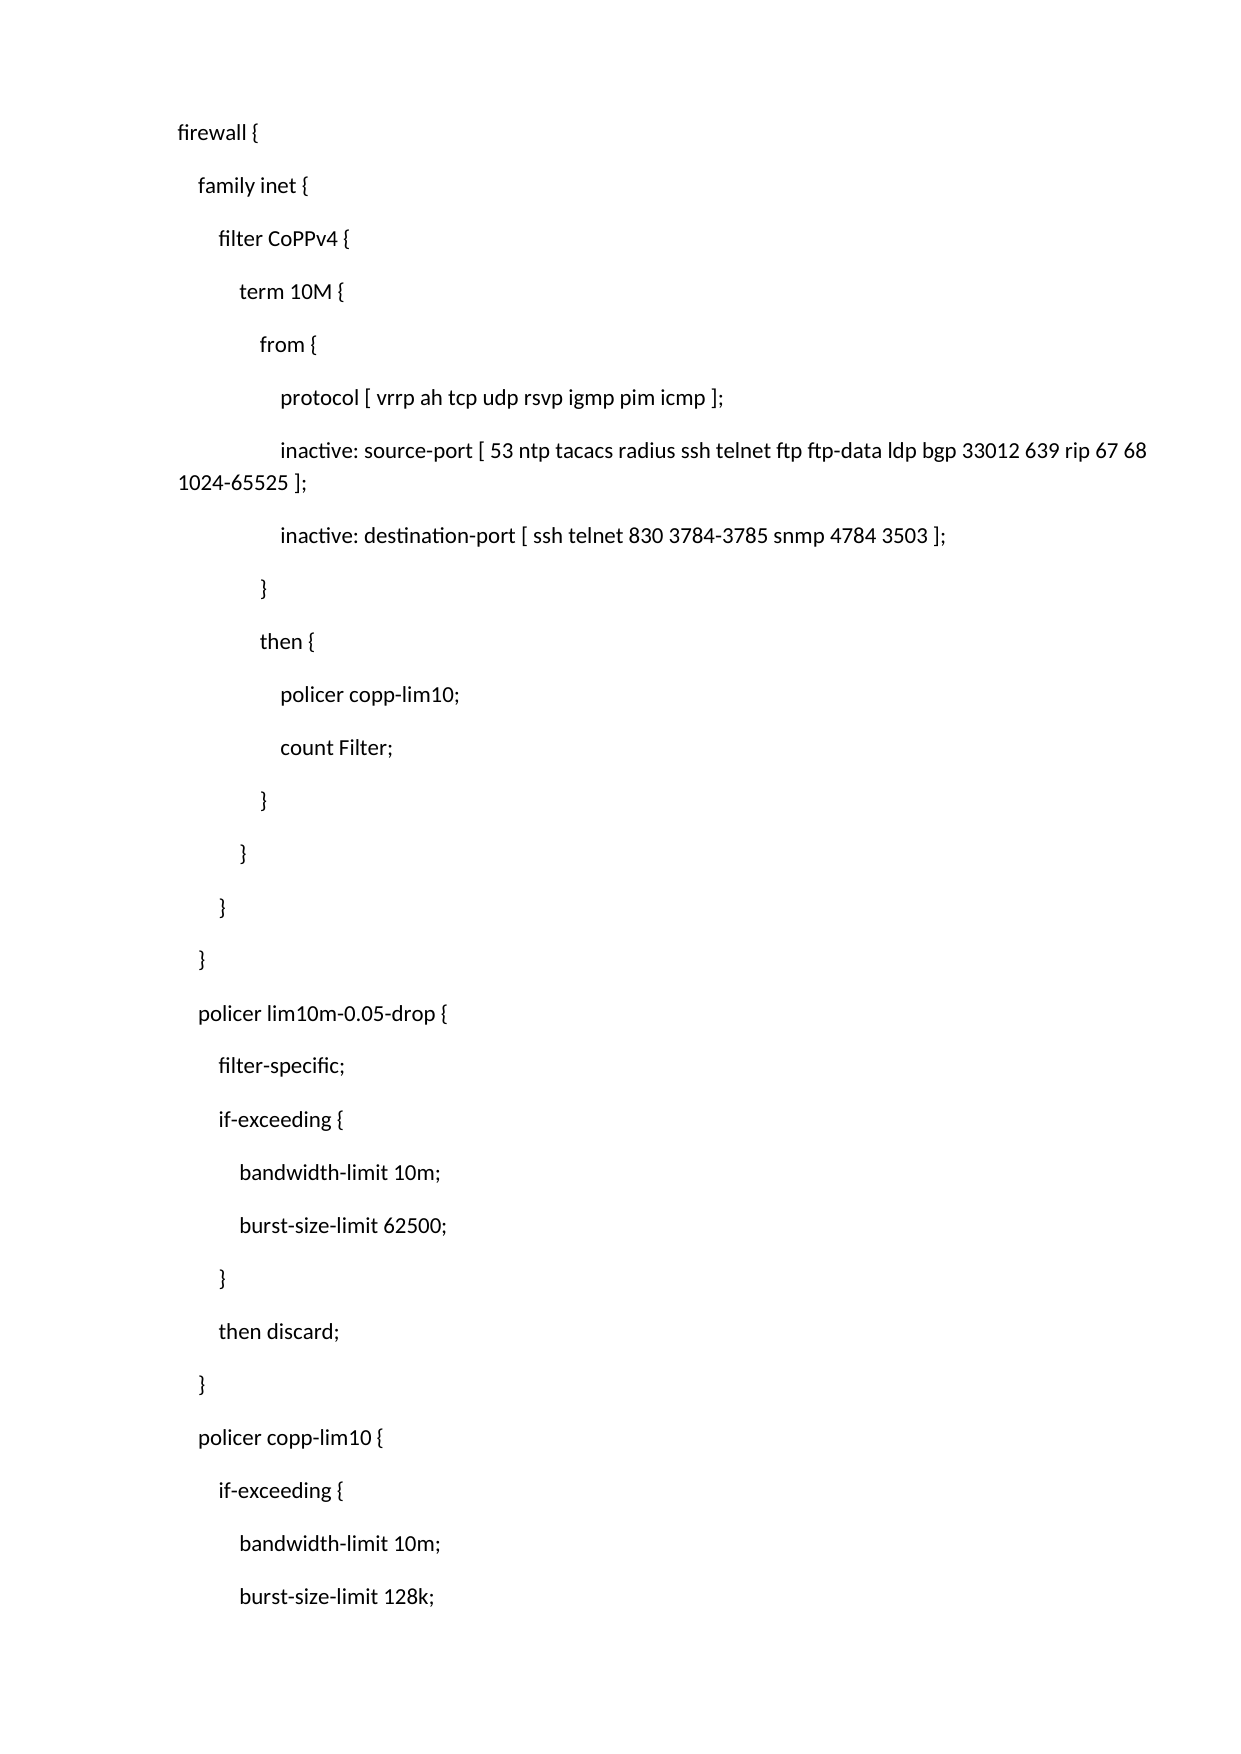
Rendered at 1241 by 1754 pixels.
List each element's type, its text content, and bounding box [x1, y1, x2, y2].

text } [177, 787, 1152, 814]
text protocol [ vrrp ah tcp udp rsvp igmp pim icmp ]; [177, 383, 1152, 411]
text } [177, 1370, 1152, 1398]
text bandwidth-limit 10m; [177, 1529, 1152, 1557]
text inactive: source-port [ 53 ntp tacacs radius ssh telnet ftp ftp-data ldp bgp 33012 639 rip 67 68 1024-65525 ]; [177, 436, 1152, 496]
text inactive: destination-port [ ssh telnet 830 3784-3785 snmp 4784 3503 ]; [177, 521, 1152, 549]
text then { [177, 627, 1152, 656]
text then discard; [177, 1317, 1152, 1345]
text firewall { [177, 118, 1152, 146]
text burst-size-limit 128k; [177, 1582, 1152, 1610]
text policer copp-lim10 { [177, 1423, 1152, 1451]
text if-exceeding { [177, 1105, 1152, 1133]
text policer lim10m-0.05-drop { [177, 999, 1152, 1027]
text bandwidth-limit 10m; [177, 1158, 1152, 1186]
text } [177, 1264, 1152, 1292]
text } [177, 946, 1152, 974]
text filter CoPPv4 { [177, 224, 1152, 252]
text } [177, 893, 1152, 921]
text count Filter; [177, 733, 1152, 762]
text filter-specific; [177, 1052, 1152, 1080]
text term 10M { [177, 277, 1152, 305]
text } [177, 574, 1152, 602]
text policer copp-lim10; [177, 681, 1152, 708]
text burst-size-limit 62500; [177, 1211, 1152, 1239]
text family inet { [177, 171, 1152, 199]
text } [177, 839, 1152, 868]
text if-exceeding { [177, 1476, 1152, 1504]
text from { [177, 330, 1152, 358]
